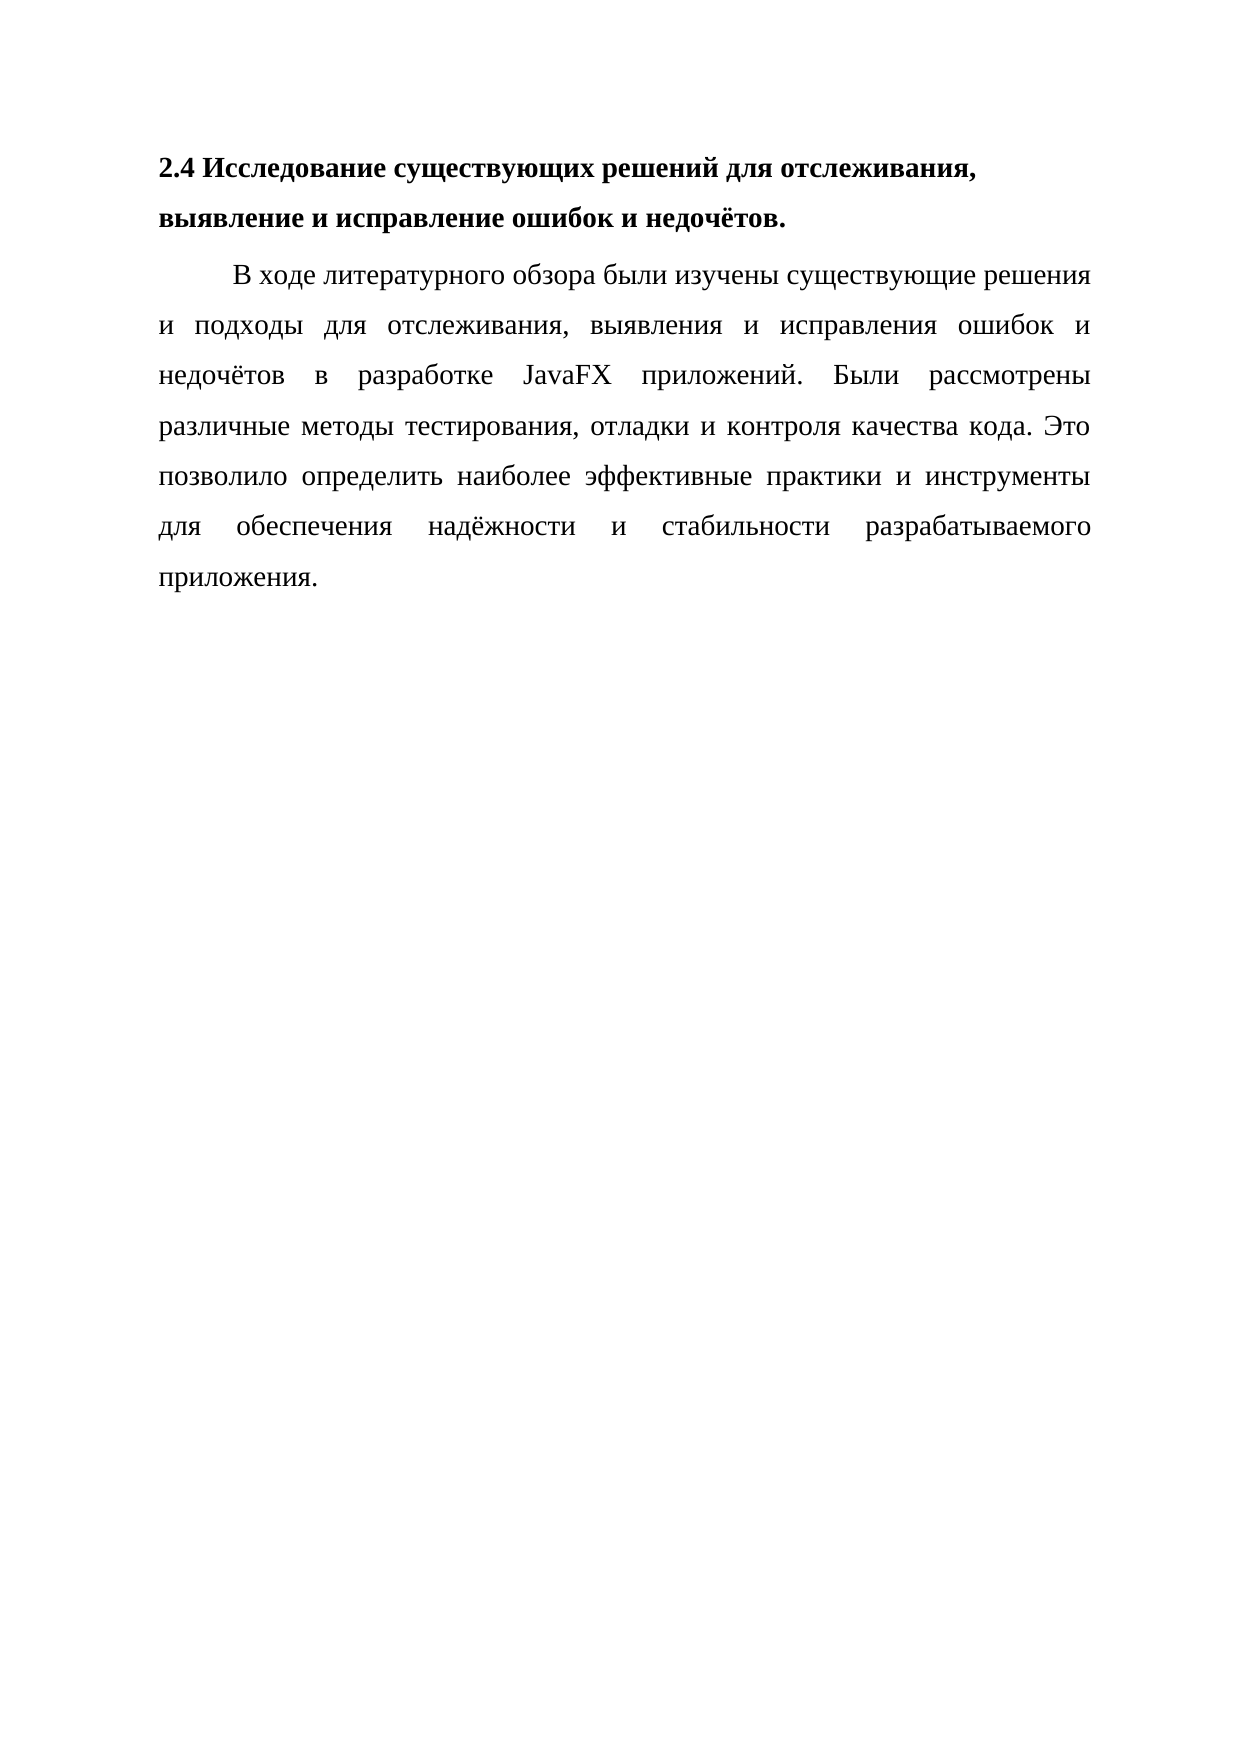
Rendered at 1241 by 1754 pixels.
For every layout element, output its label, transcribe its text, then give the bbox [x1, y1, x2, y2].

text В ходе литературного обзора были изучены существующие решения и подходы для отслеживания, выявления и исправления ошибок и недочётов в разработке JavaFX приложений. Были рассмотрены различные методы тестирования, отладки и контроля качества кода. Это позволило определить наиболее эффективные практики и инструменты для обеспечения надёжности и стабильности разрабатываемого приложения. [158, 257, 1092, 592]
subtitle Исследование существующих решений для отслеживания, выявление и исправление ошибок и недочётов. [158, 150, 1092, 234]
